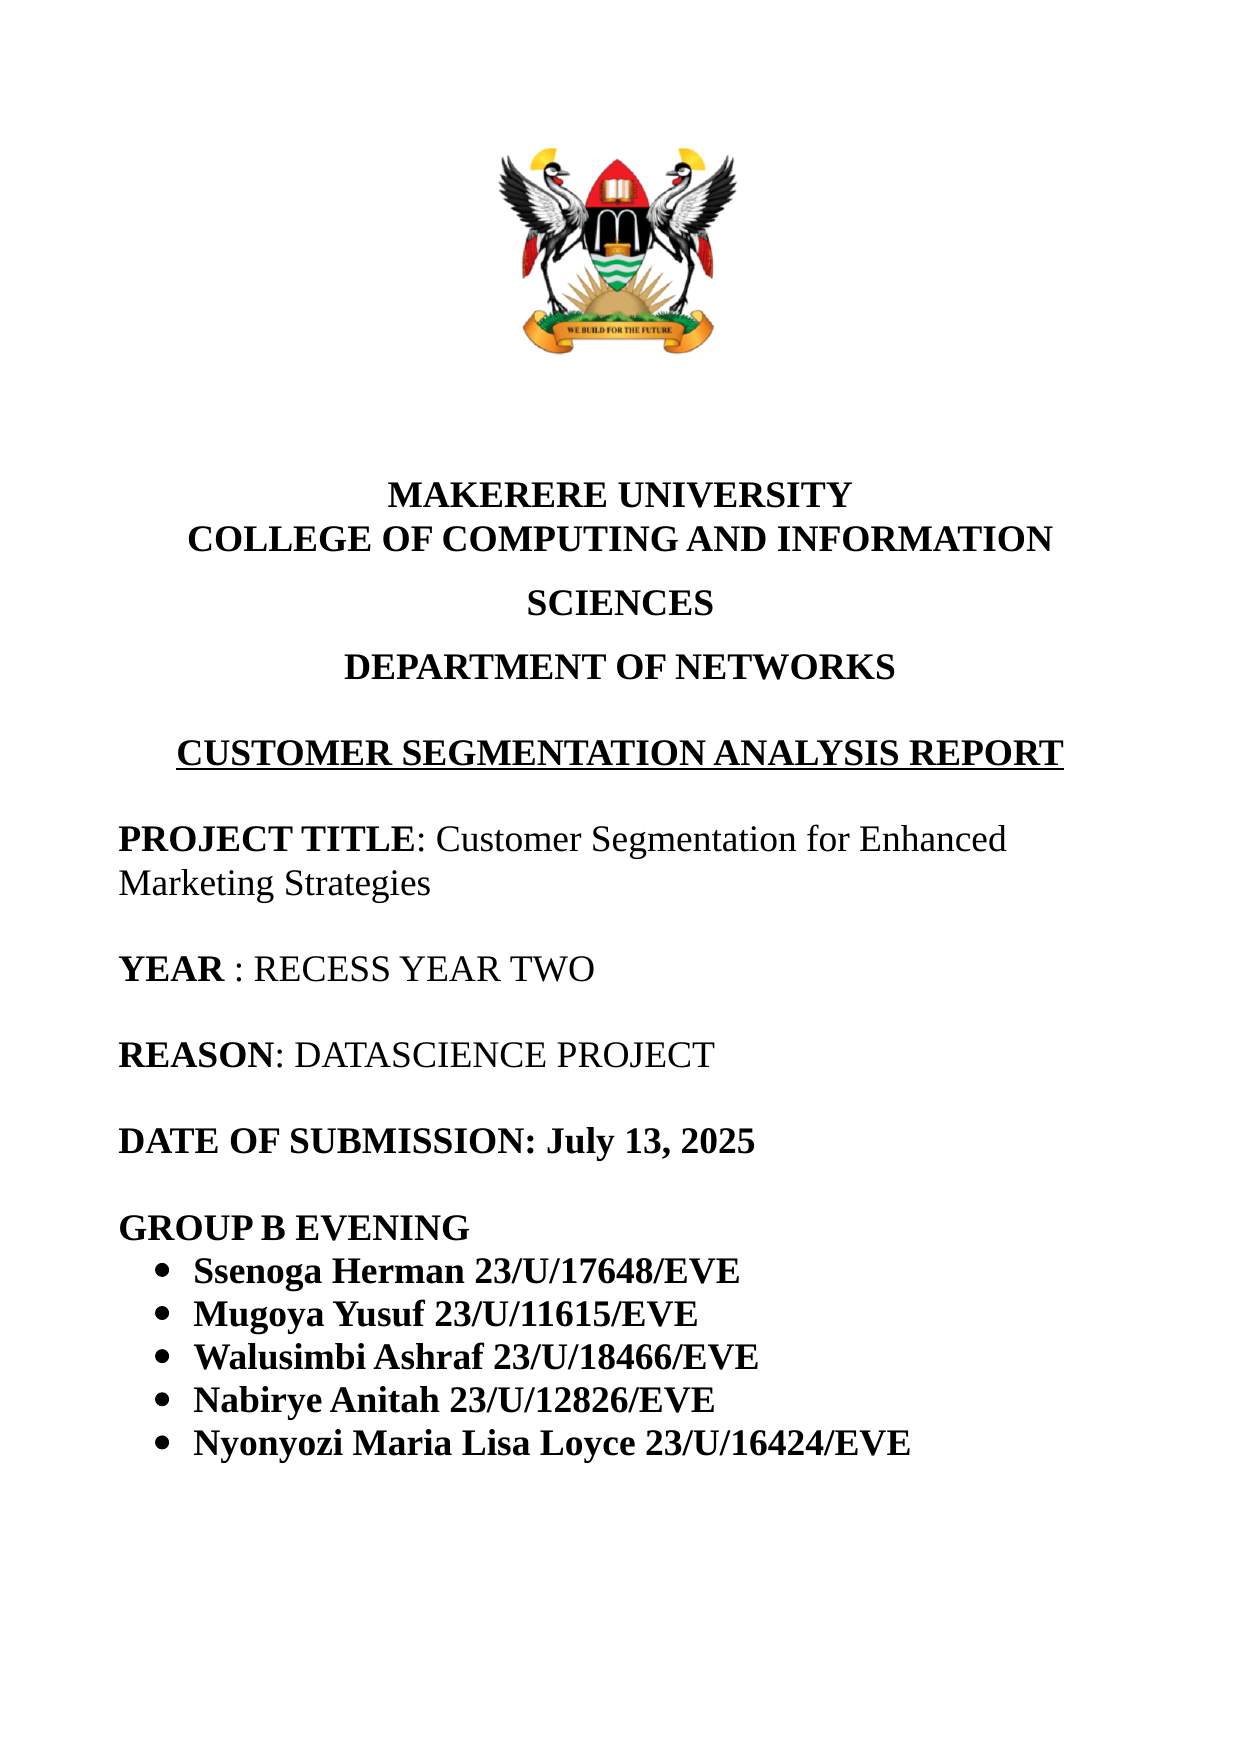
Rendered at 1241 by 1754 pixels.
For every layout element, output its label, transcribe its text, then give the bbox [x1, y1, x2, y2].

picture [444, 118, 796, 372]
text COLLEGE OF COMPUTING AND INFORMATION [118, 516, 1122, 559]
text GROUP B EVENING [118, 1205, 1122, 1248]
text CUSTOMER SEGMENTATION ANALYSIS REPORT [118, 731, 1122, 774]
list Ssenoga Herman 23/U/17648/EVE [156, 1248, 1122, 1291]
text REASON: DATASCIENCE PROJECT [118, 1032, 1122, 1076]
text PROJECT TITLE: Customer Segmentation for Enhanced Marketing Strategies [118, 817, 1122, 903]
list Nyonyozi Maria Lisa Loyce 23/U/16424/EVE [156, 1421, 1122, 1464]
text DEPARTMENT OF NETWORKS [118, 644, 1122, 687]
list Walusimbi Ashraf 23/U/18466/EVE [156, 1334, 1122, 1377]
text YEAR : RECESS YEAR TWO [118, 946, 1122, 989]
text DATE OF SUBMISSION: July 13, 2025 [118, 1119, 1122, 1162]
list Mugoya Yusuf 23/U/11615/EVE [156, 1291, 1122, 1334]
text SCIENCES [118, 580, 1122, 623]
list Nabirye Anitah 23/U/12826/EVE [156, 1377, 1122, 1421]
text MAKERERE UNIVERSITY [118, 473, 1122, 516]
